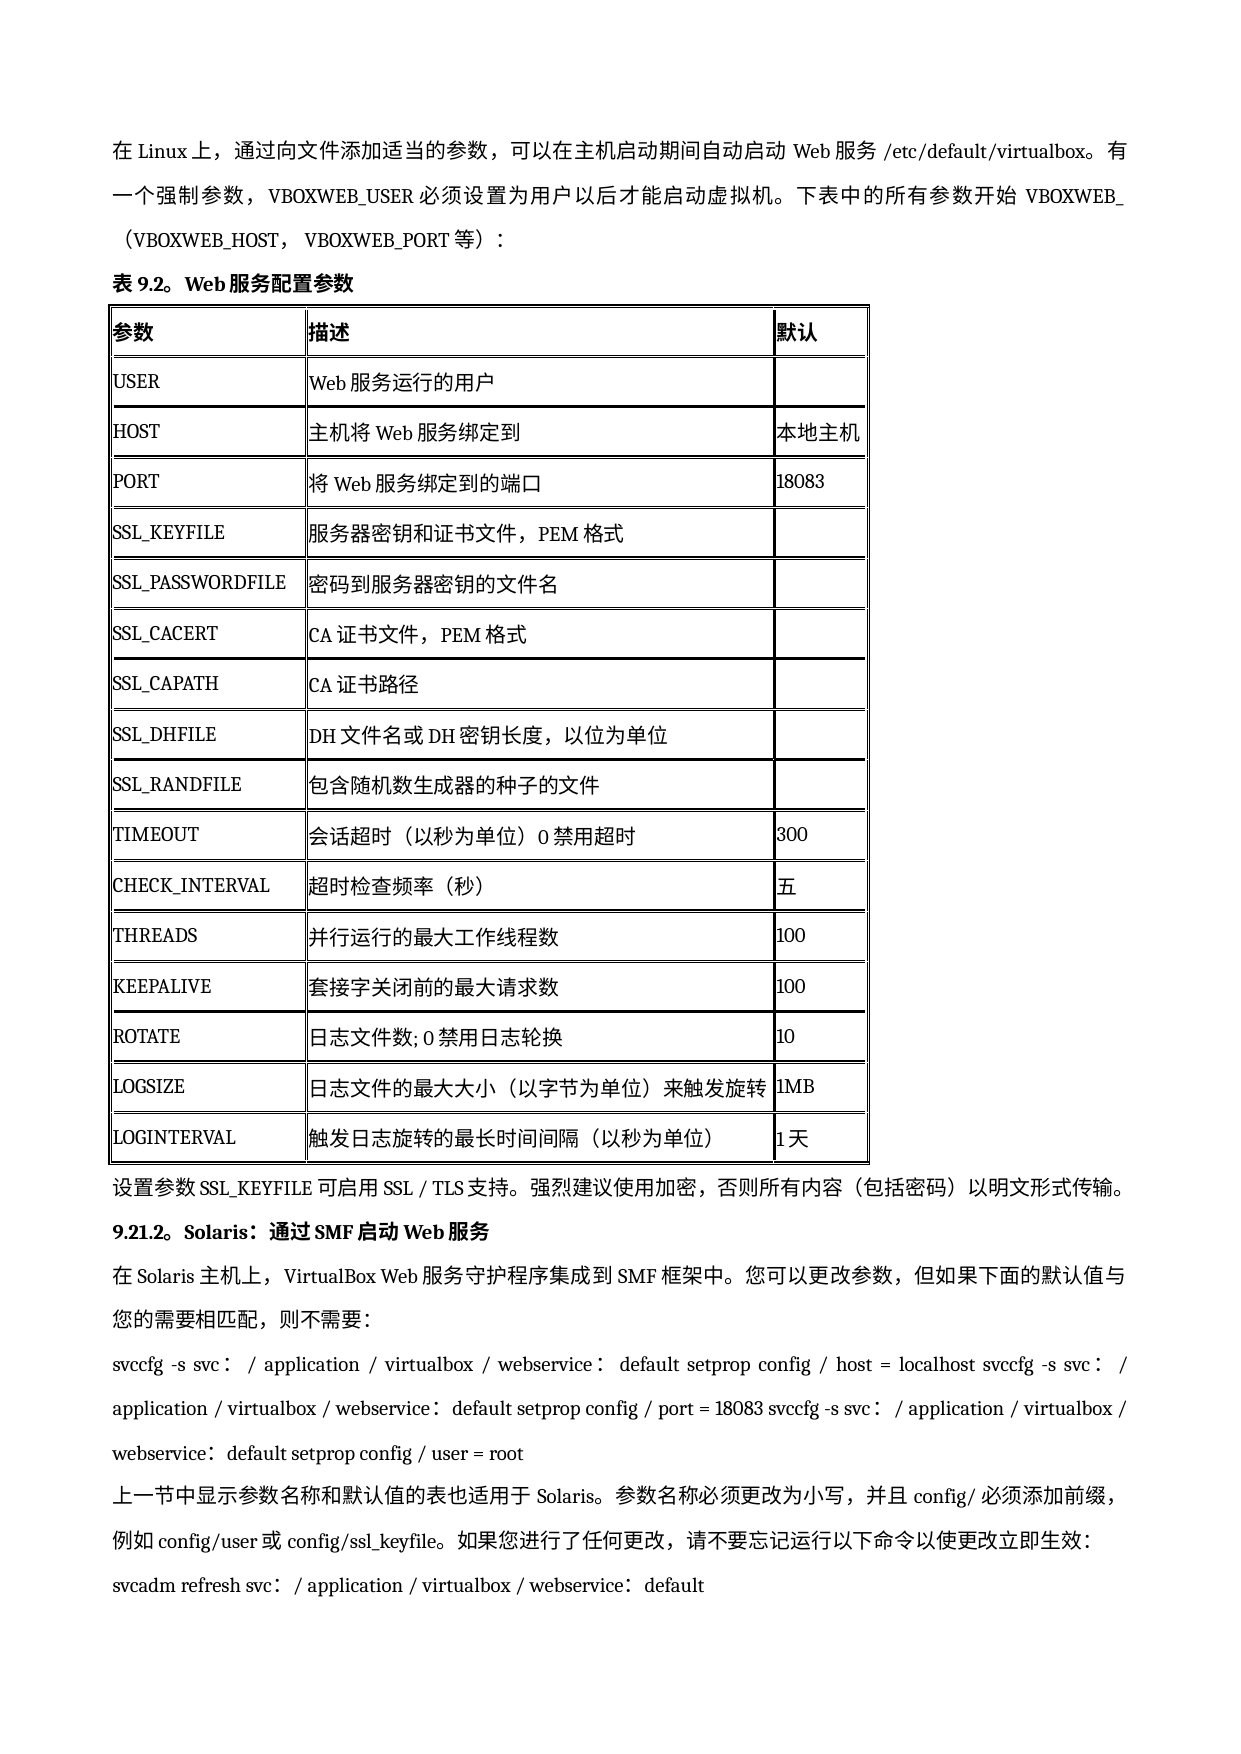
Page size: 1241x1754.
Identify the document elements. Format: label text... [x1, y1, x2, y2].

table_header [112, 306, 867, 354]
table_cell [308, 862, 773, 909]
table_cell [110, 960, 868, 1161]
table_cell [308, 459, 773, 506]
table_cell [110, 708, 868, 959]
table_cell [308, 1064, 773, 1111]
text svcadm refresh svc：/ application / virtualbox / webservice：default [112, 1561, 1128, 1605]
text 在Linux上，通过向文件添加适当的参数，可以在主机启动期间自动启动Web服务 /etc/default/virtualbox。有一个强制参数，VBOXWEB_USER必须设置为用户以后才能启动虚拟机。下表中的所有参数开始VBOXWEB_ （VBOXWEB_HOST， VBOXWEB_PORT等）： [112, 128, 1128, 260]
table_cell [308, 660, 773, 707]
text 9.21.2。Solaris：通过SMF启动Web服务 [112, 1208, 1128, 1253]
text svccfg -s svc：/ application / virtualbox / webservice：default setprop config / host = localhost svccfg -s svc：/ application / virtualbox / webservice：default setprop config / port = 18083 svccfg -s svc：/ application / virtualbox / webservice：default setprop config / user = root [112, 1341, 1128, 1473]
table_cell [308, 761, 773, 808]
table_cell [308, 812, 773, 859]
text 上一节中显示参数名称和默认值的表也适用于Solaris。参数名称必须更改为小写，并且config/ 必须添加前缀，例如config/user或 config/ssl_keyfile。如果您进行了任何更改，请不要忘记运行以下命令以使更改立即生效： [112, 1473, 1128, 1561]
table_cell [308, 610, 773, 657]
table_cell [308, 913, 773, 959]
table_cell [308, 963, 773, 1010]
text 表9.2。Web服务配置参数 [112, 260, 1128, 304]
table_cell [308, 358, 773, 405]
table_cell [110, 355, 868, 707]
text 在Solaris主机上，VirtualBox Web服务守护程序集成到SMF框架中。您可以更改参数，但如果下面的默认值与您的需要相匹配，则不需要： [112, 1253, 1128, 1341]
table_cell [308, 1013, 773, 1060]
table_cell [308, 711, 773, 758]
text 设置参数SSL_KEYFILE 可启用SSL / TLS支持。强烈建议使用加密，否则所有内容（包括密码）以明文形式传输。 [112, 1164, 1128, 1208]
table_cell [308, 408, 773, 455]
